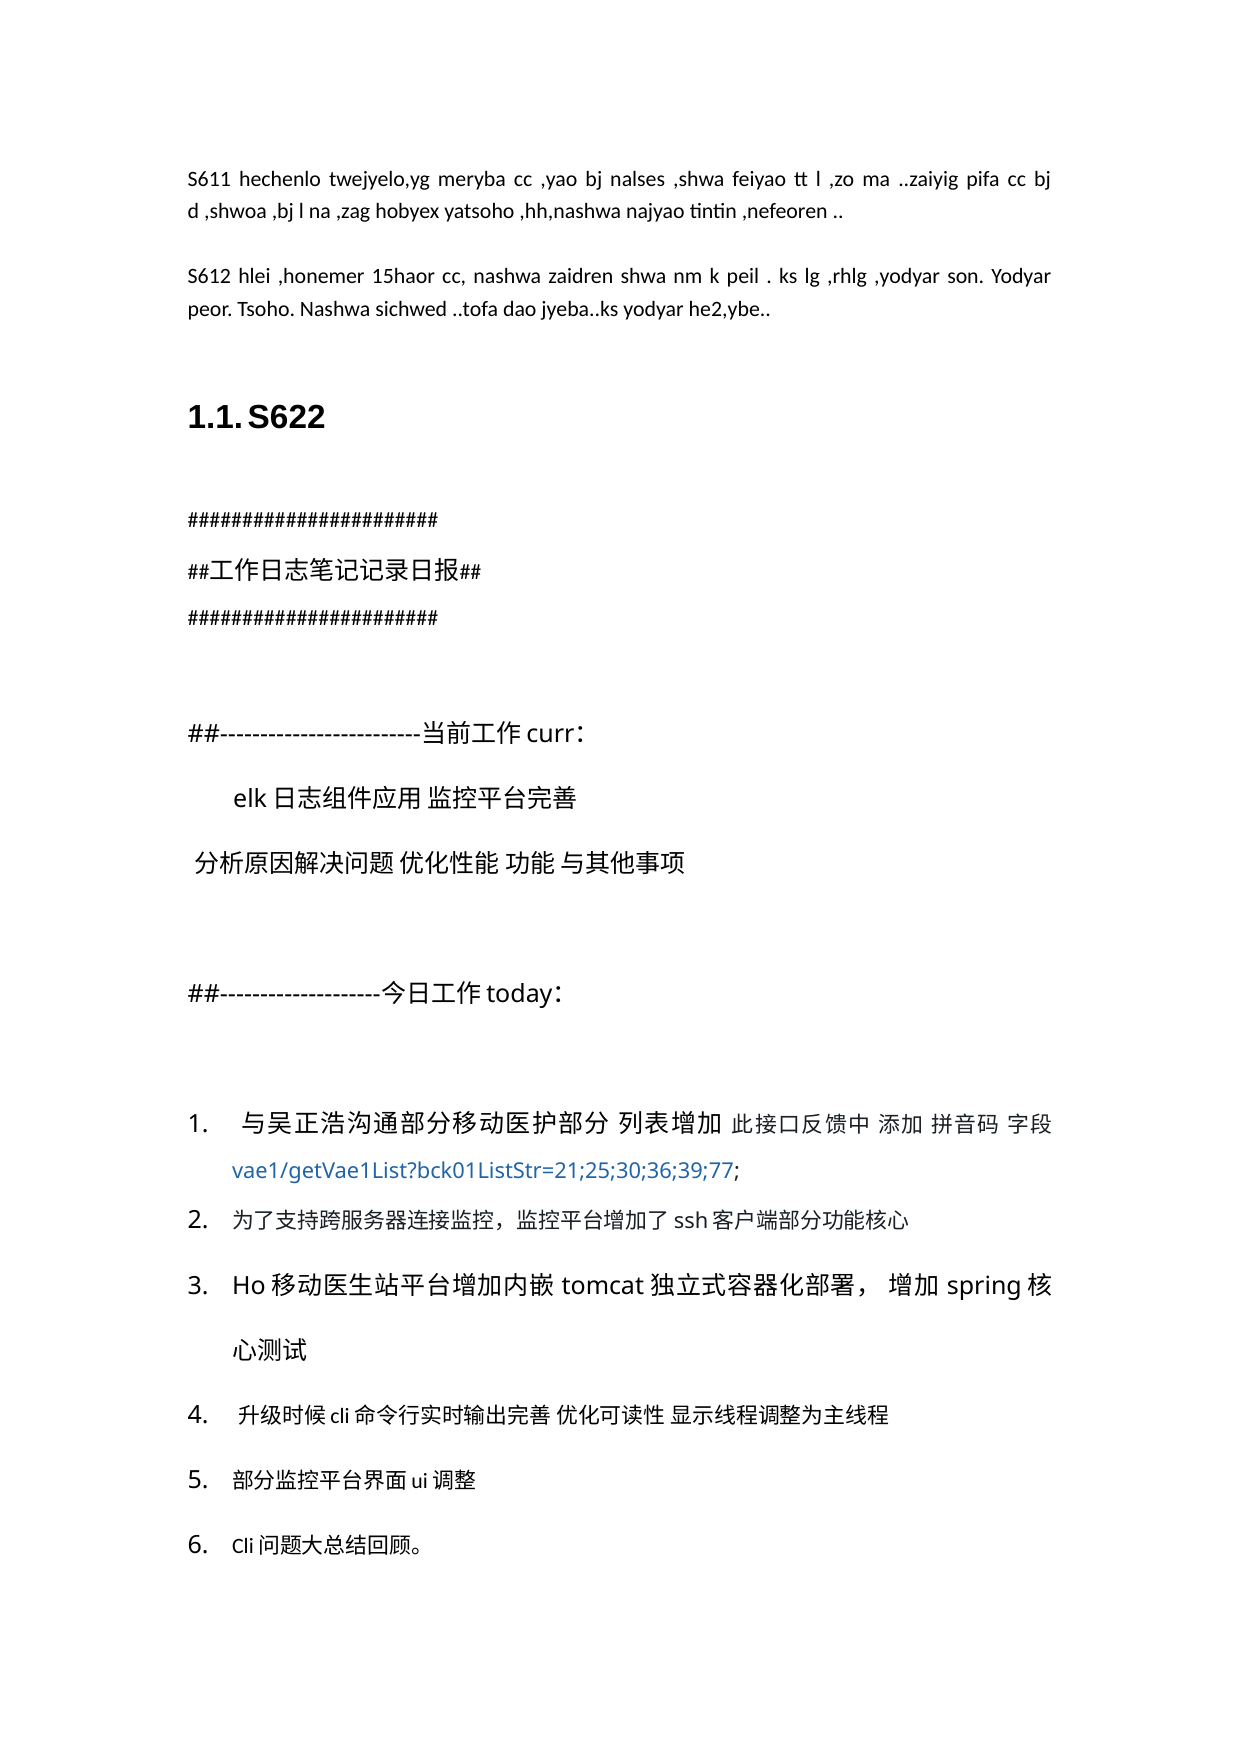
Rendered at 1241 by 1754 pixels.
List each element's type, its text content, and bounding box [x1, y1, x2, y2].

text elk日志组件应用 监控平台完善 [187, 764, 1053, 829]
text S611 hechenlo twejyelo,yg meryba cc ,yao bj nalses ,shwa feiyao tt l ,zo ma ..zaiyig pifa cc bj d ,shwoa ,bj l na ,zag hobyex yatsoho ,hh,nashwa najyao tintin ,nefeoren .. [187, 162, 1053, 227]
text ##工作日志笔记记录日报## [187, 536, 1053, 601]
list 为了支持跨服务器连接监控，监控平台增加了ssh客户端部分功能核心 [187, 1186, 1053, 1251]
list 升级时候cli 命令行实时输出完善 优化可读性 显示线程调整为主线程 [187, 1381, 1053, 1446]
list 部分监控平台界面ui调整 [187, 1446, 1053, 1511]
text ####################### [187, 601, 1053, 634]
list Ho移动医生站平台增加内嵌tomcat独立式容器化部署， 增加spring核心测试 [187, 1251, 1053, 1381]
text ####################### [187, 504, 1053, 536]
text ##--------------------今日工作today： [187, 959, 1053, 1024]
text 分析原因解决问题 优化性能 功能 与其他事项 [187, 829, 1053, 894]
text S612 hlei ,honemer 15haor cc, nashwa zaidren shwa nm k peil . ks lg ,rhlg ,yodyar son. Yodyar peor. Tsoho. Nashwa sichwed ..tofa dao jyeba..ks yodyar he2,ybe.. [187, 259, 1053, 324]
list Cli问题大总结回顾。 [187, 1511, 1053, 1576]
text ##-------------------------当前工作curr： [187, 699, 1053, 764]
list 与吴正浩沟通部分移动医护部分 列表增加 此接口反馈中 添加 拼音码 字段vae1/getVae1List?bck01ListStr=21;25;30;36;39;77; [187, 1089, 1053, 1186]
subtitle S622 [187, 384, 1053, 449]
